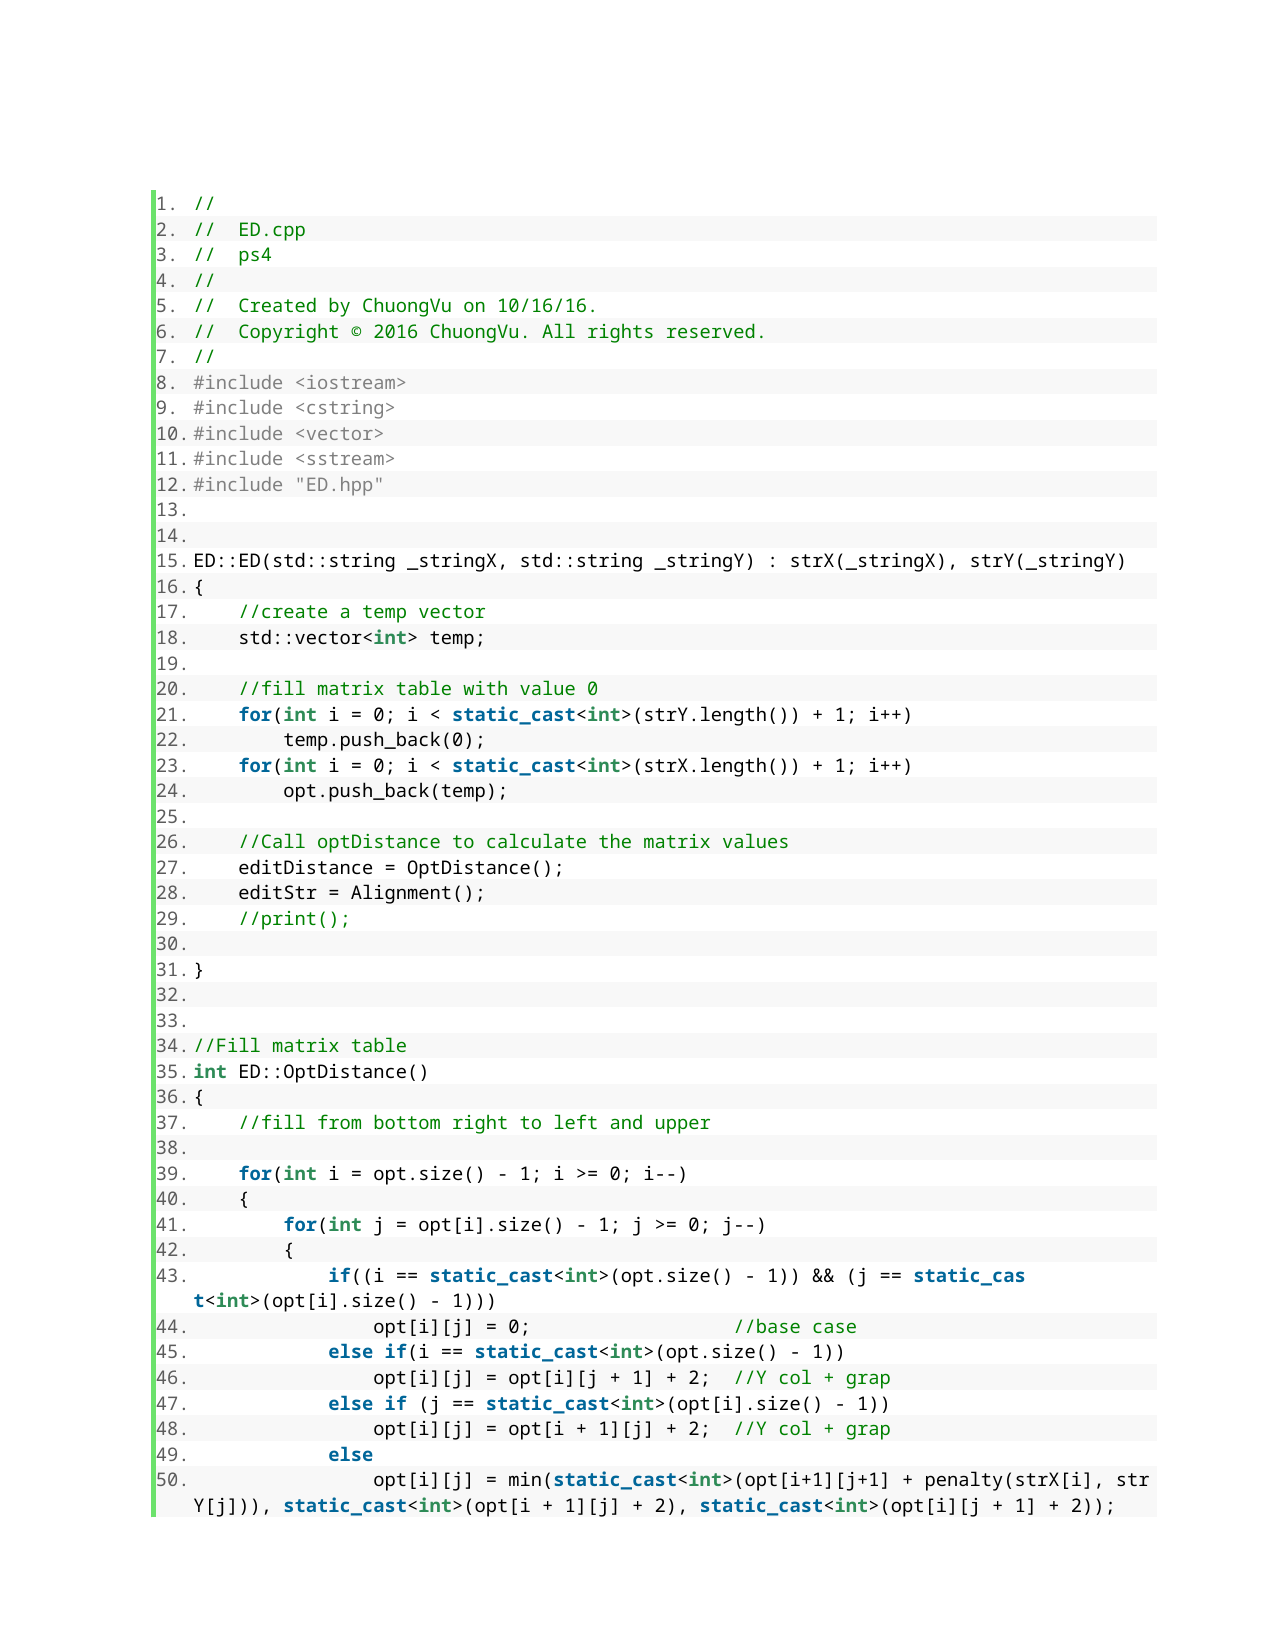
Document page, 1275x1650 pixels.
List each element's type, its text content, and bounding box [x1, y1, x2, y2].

list for(int j = opt[i].size() - 1; j >= 0; j--) [156, 1211, 1157, 1237]
list // Created by ChuongVu on 10/16/16. [156, 292, 1157, 318]
list // [156, 267, 1157, 292]
list // ED.cpp [156, 216, 1157, 241]
list //Call optDistance to calculate the matrix values [156, 828, 1157, 854]
list //fill matrix table with value 0 [156, 675, 1157, 701]
list // ps4 [156, 241, 1157, 267]
list { [156, 1186, 1157, 1211]
list #include <cstring> [156, 394, 1157, 420]
list opt.push_back(temp); [156, 777, 1157, 803]
list temp.push_back(0); [156, 726, 1157, 752]
list // [156, 343, 1157, 369]
list //Fill matrix table [156, 1033, 1157, 1058]
list #include "ED.hpp" [156, 471, 1157, 497]
list //print(); [156, 905, 1157, 931]
list { [156, 1084, 1157, 1109]
list //fill from bottom right to left and upper [156, 1109, 1157, 1135]
list //create a temp vector [156, 599, 1157, 624]
list // [156, 190, 1157, 216]
list #include <vector> [156, 420, 1157, 446]
list else if(i == static_cast<int>(opt.size() - 1)) [156, 1339, 1157, 1364]
list #include <iostream> [156, 369, 1157, 394]
list } [156, 956, 1157, 982]
list editStr = Alignment(); [156, 879, 1157, 905]
list // Copyright © 2016 ChuongVu. All rights reserved. [156, 318, 1157, 343]
list int ED::OptDistance() [156, 1058, 1157, 1084]
list for(int i = 0; i < static_cast<int>(strX.length()) + 1; i++) [156, 752, 1157, 777]
list else [156, 1441, 1157, 1466]
list #include <sstream> [156, 446, 1157, 471]
list std::vector<int> temp; [156, 624, 1157, 650]
list ED::ED(std::string _stringX, std::string _stringY) : strX(_stringX), strY(_stringY) [156, 548, 1157, 573]
list opt[i][j] = opt[i + 1][j] + 2; //Y col + grap [156, 1415, 1157, 1441]
list if((i == static_cast<int>(opt.size() - 1)) && (j == static_cast<int>(opt[i].size() - 1))) [156, 1262, 1157, 1313]
list opt[i][j] = 0; //base case [156, 1313, 1157, 1339]
list for(int i = opt.size() - 1; i >= 0; i--) [156, 1160, 1157, 1186]
list opt[i][j] = min(static_cast<int>(opt[i+1][j+1] + penalty(strX[i], strY[j])), static_cast<int>(opt[i + 1][j] + 2), static_cast<int>(opt[i][j + 1] + 2)); [156, 1466, 1157, 1517]
list editDistance = OptDistance(); [156, 854, 1157, 879]
list for(int i = 0; i < static_cast<int>(strY.length()) + 1; i++) [156, 701, 1157, 726]
list else if (j == static_cast<int>(opt[i].size() - 1)) [156, 1390, 1157, 1415]
list opt[i][j] = opt[i][j + 1] + 2; //Y col + grap [156, 1364, 1157, 1390]
list { [156, 573, 1157, 599]
list { [156, 1237, 1157, 1262]
